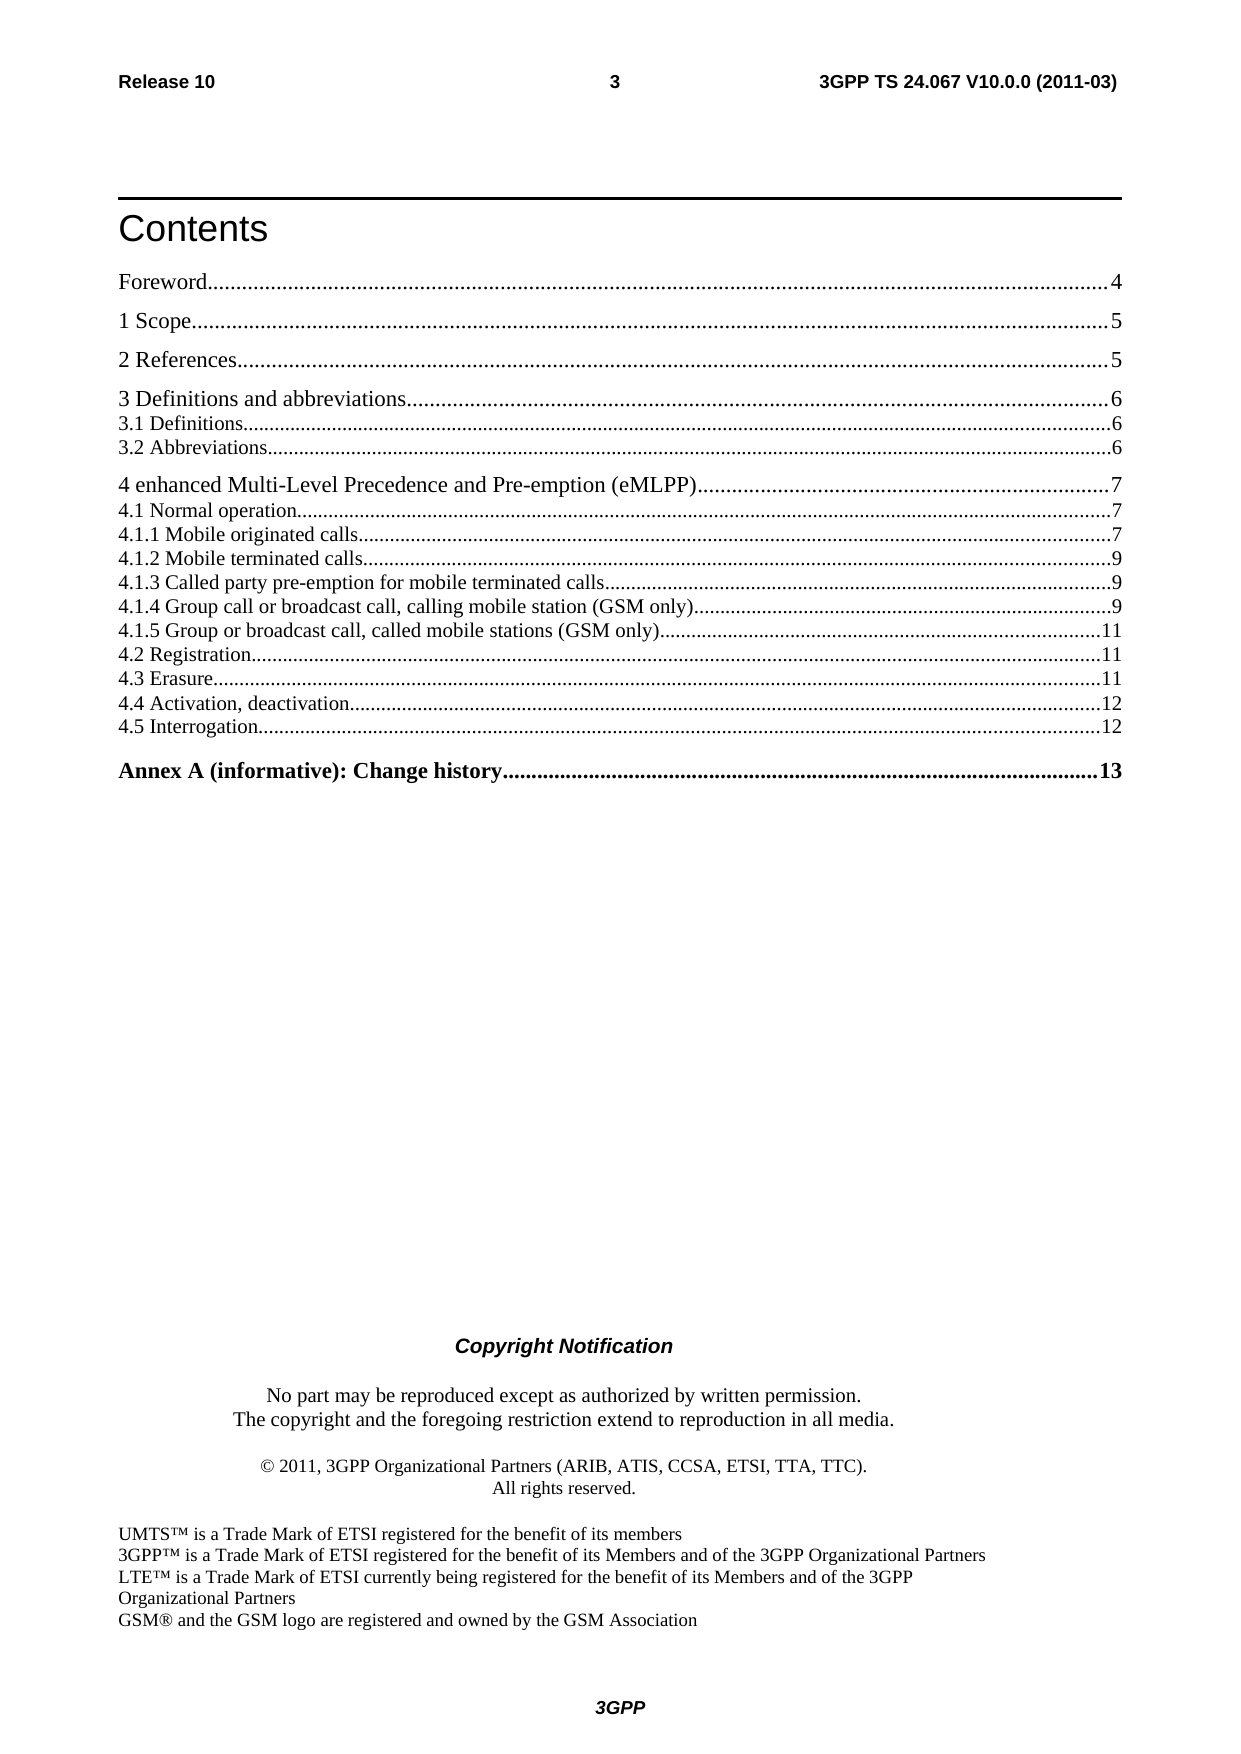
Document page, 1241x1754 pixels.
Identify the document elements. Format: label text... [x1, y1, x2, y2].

text Contents [118, 200, 1122, 249]
